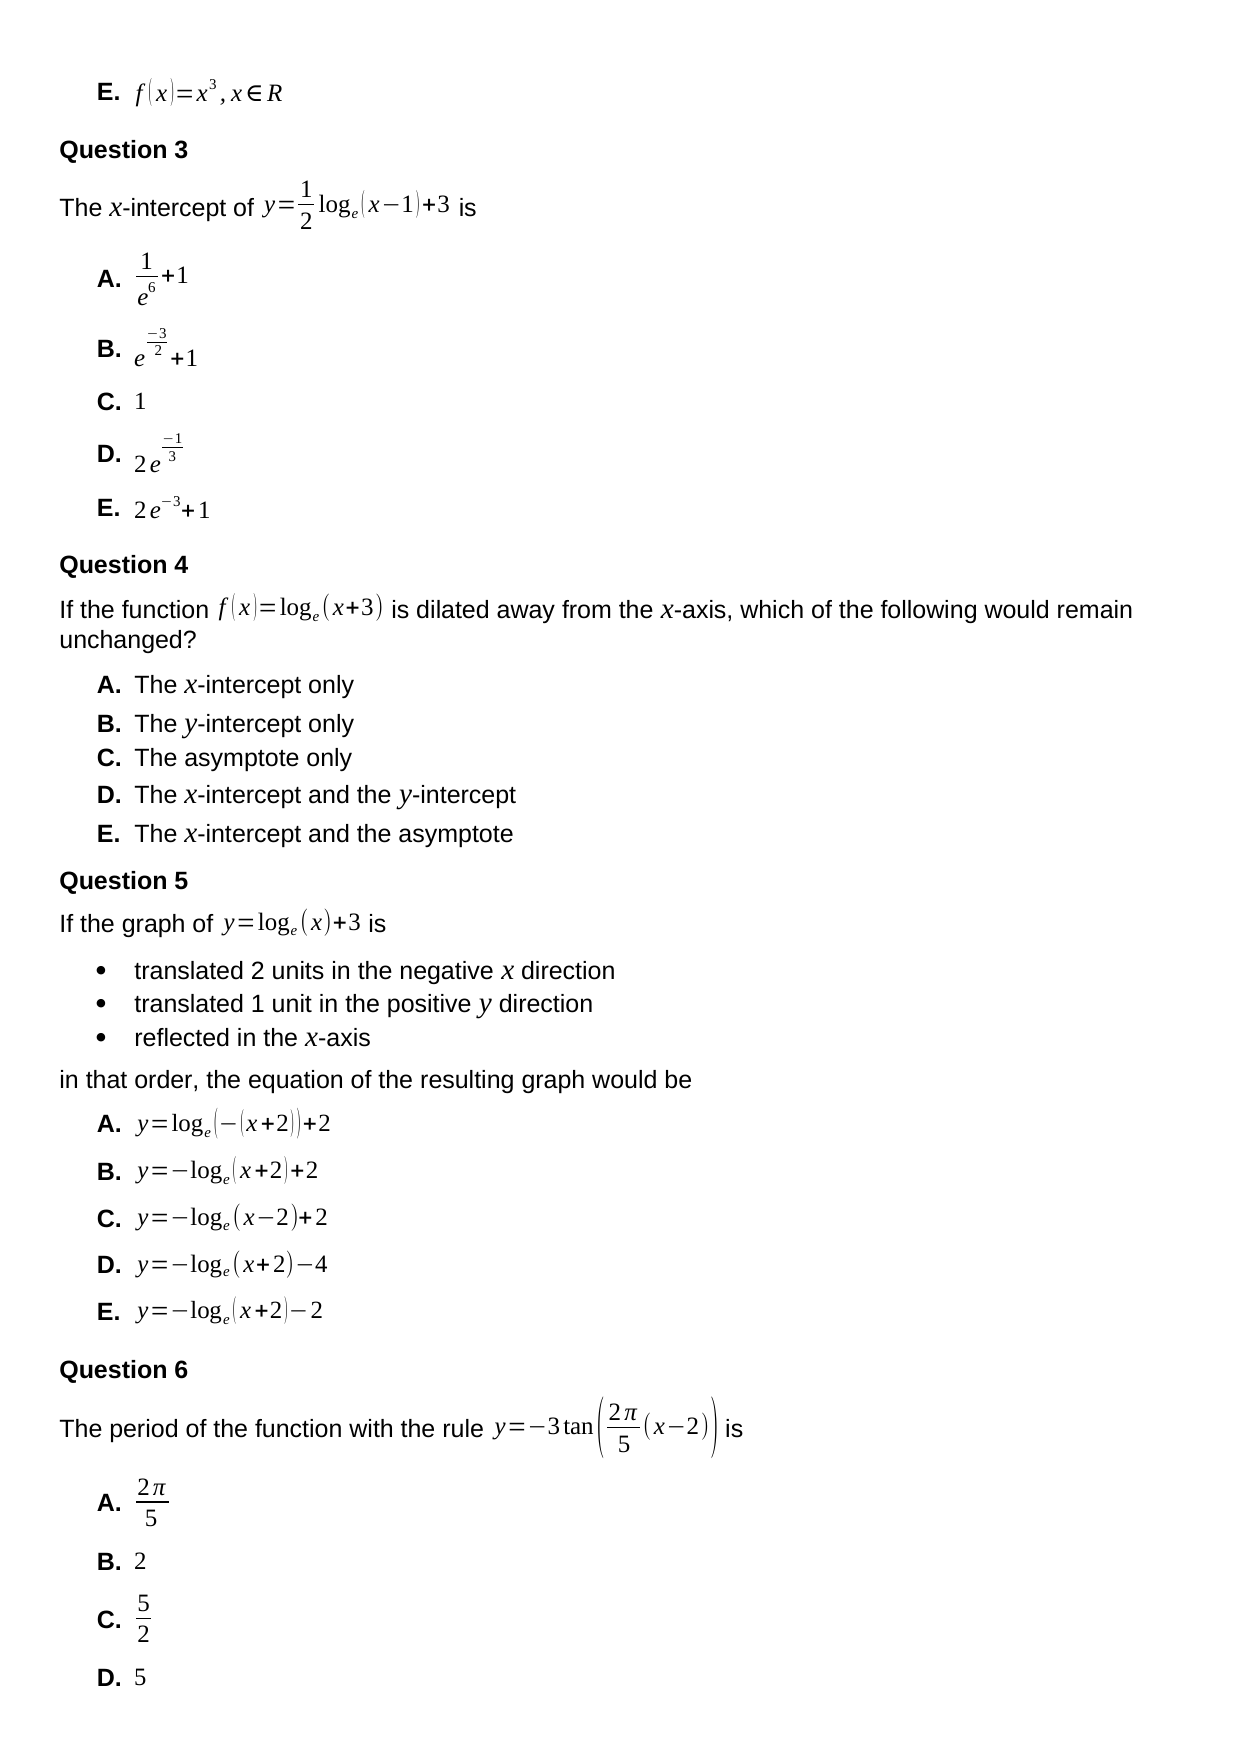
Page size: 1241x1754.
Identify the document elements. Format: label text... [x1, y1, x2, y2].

list translated 2 units in the negative x direction [97, 952, 1181, 985]
text If the graph of is [59, 907, 1181, 939]
text in that order, the equation of the resulting graph would be [59, 1065, 1181, 1094]
list The x-intercept only [97, 666, 1181, 700]
text Question 4 [59, 550, 1181, 579]
list The x-intercept and the y-intercept [97, 776, 1181, 810]
text The x-intercept of is [59, 176, 1181, 235]
text If the function is dilated away from the x-axis, which of the following would remain unchanged? [59, 592, 1181, 654]
text Question 3 [59, 135, 1181, 163]
text Question 5 [59, 866, 1181, 895]
list reflected in the x-axis [97, 1019, 1181, 1052]
list The y-intercept only [97, 705, 1181, 738]
text The period of the function with the rule is [59, 1396, 1181, 1461]
text Question 6 [59, 1354, 1181, 1383]
list The x-intercept and the asymptote [97, 815, 1181, 848]
list translated 1 unit in the positive y direction [97, 985, 1181, 1019]
list The asymptote only [97, 743, 1181, 772]
